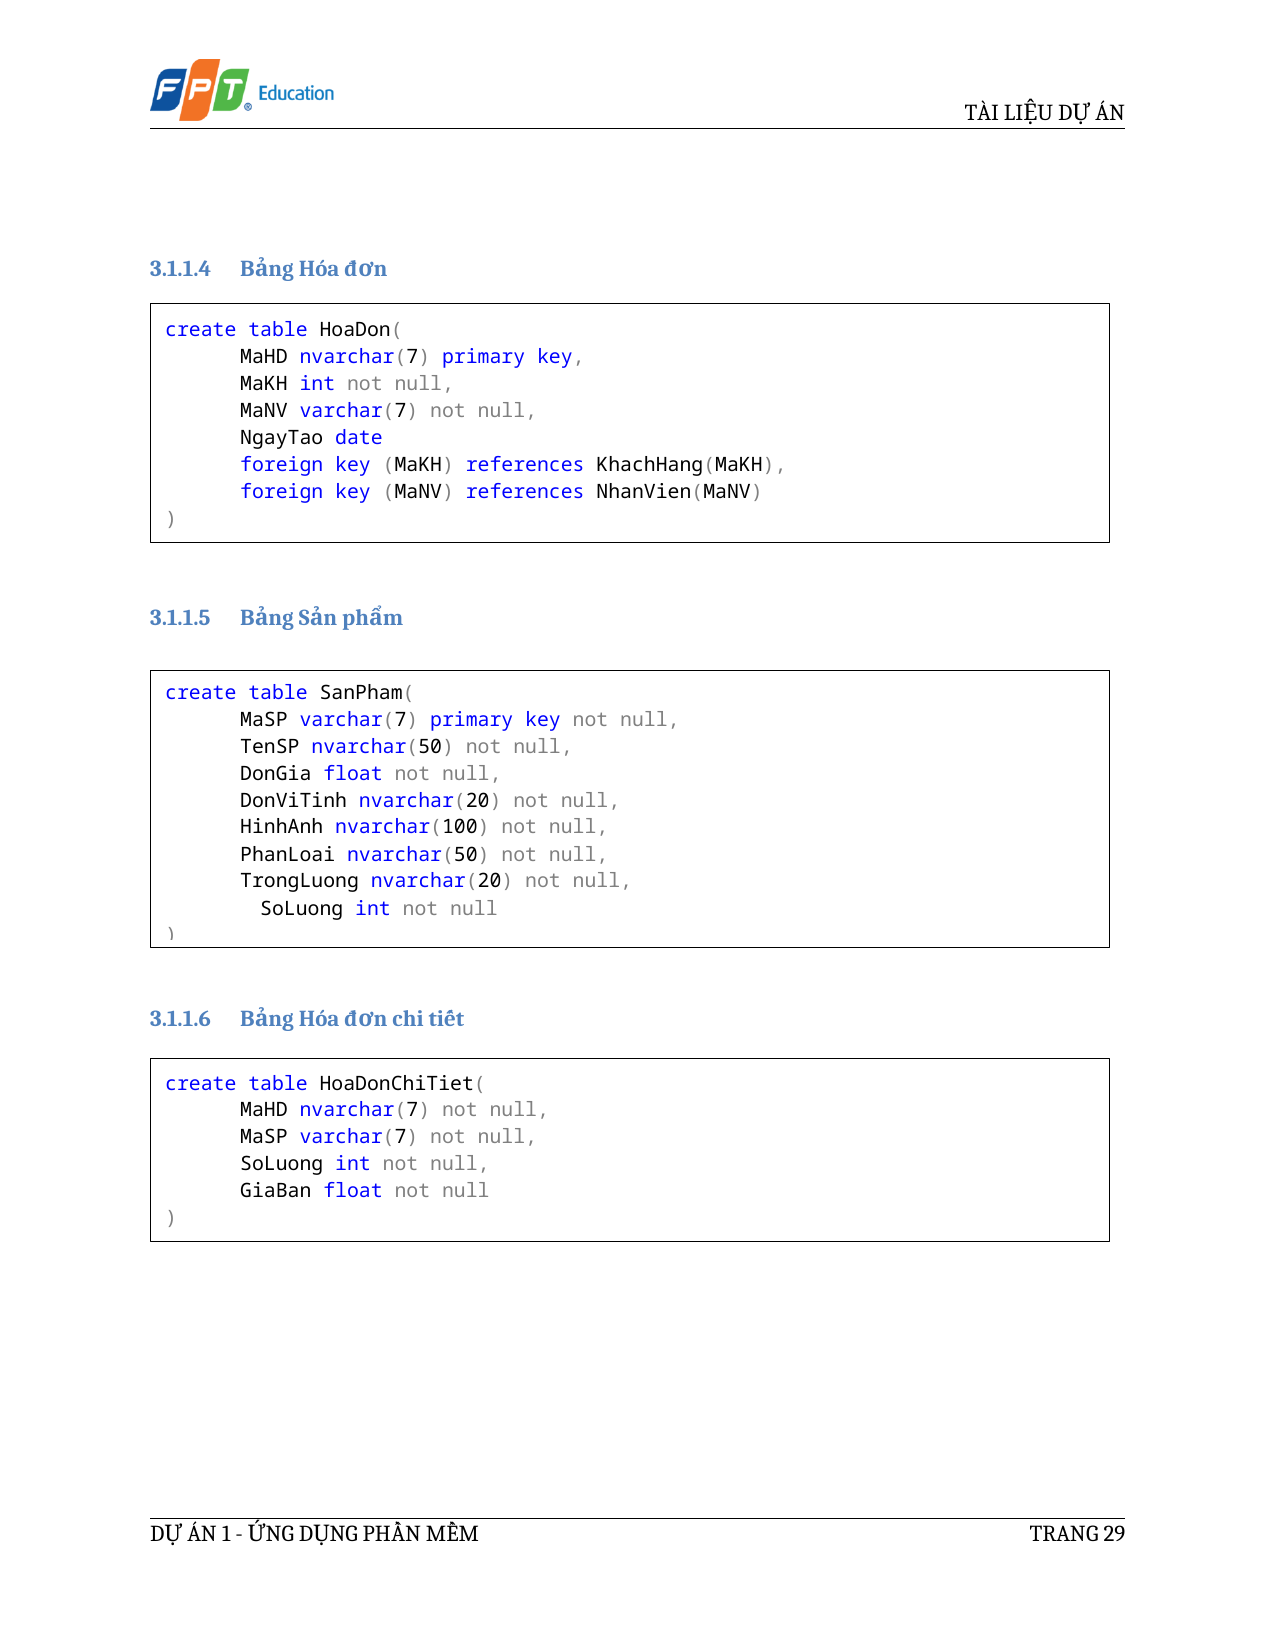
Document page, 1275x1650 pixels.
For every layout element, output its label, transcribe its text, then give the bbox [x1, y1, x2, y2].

subtitle Bảng Hóa đơn chi tiết [150, 1006, 1125, 1032]
picture [150, 59, 336, 121]
subtitle Bảng Sản phẩm [150, 604, 1125, 631]
subtitle Bảng Hóa đơn [150, 256, 1125, 282]
